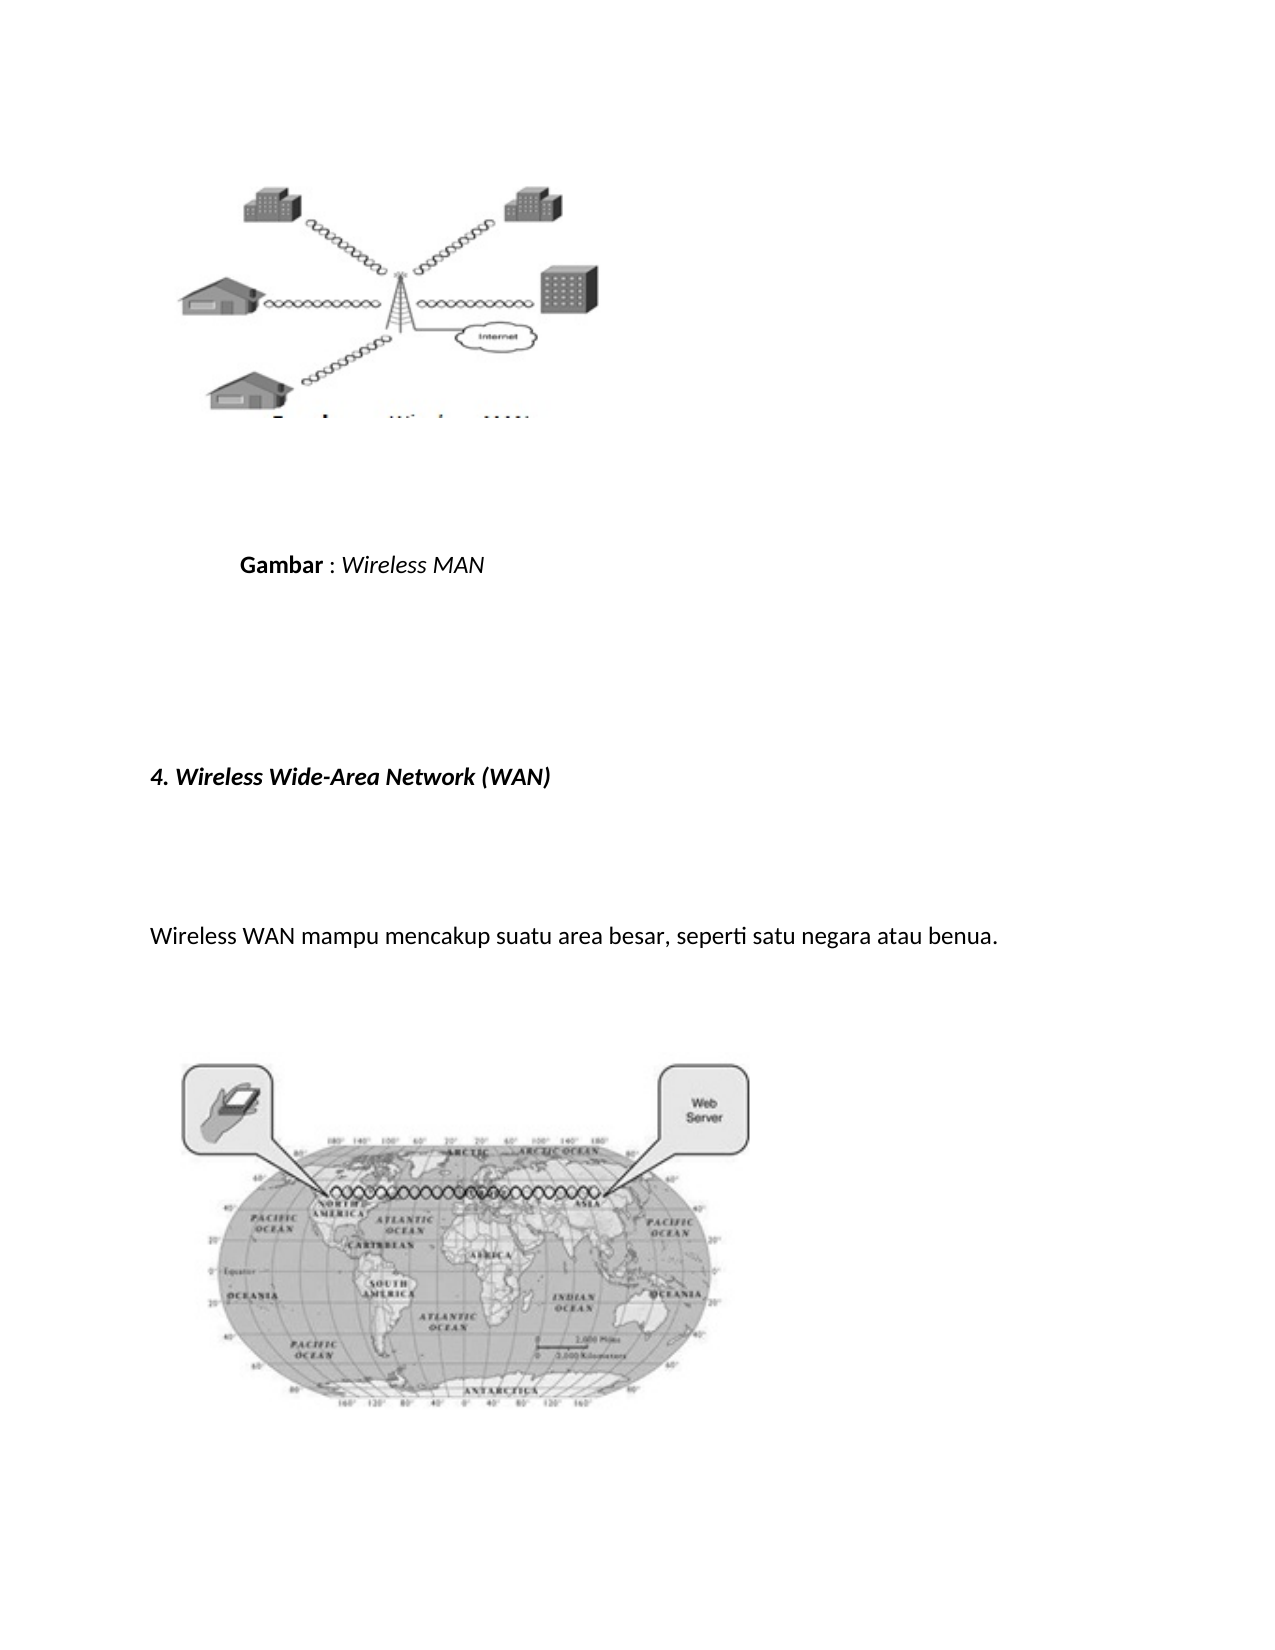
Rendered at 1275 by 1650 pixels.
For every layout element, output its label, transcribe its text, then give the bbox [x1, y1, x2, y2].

text Gambar : Wireless MAN [150, 516, 1125, 610]
text Wireless WAN mampu mencakup suatu area besar, seperti satu negara atau benua. [150, 920, 1125, 951]
picture [150, 150, 649, 418]
text 4. Wireless Wide-Area Network (WAN) [150, 761, 1125, 822]
picture [150, 1052, 775, 1424]
